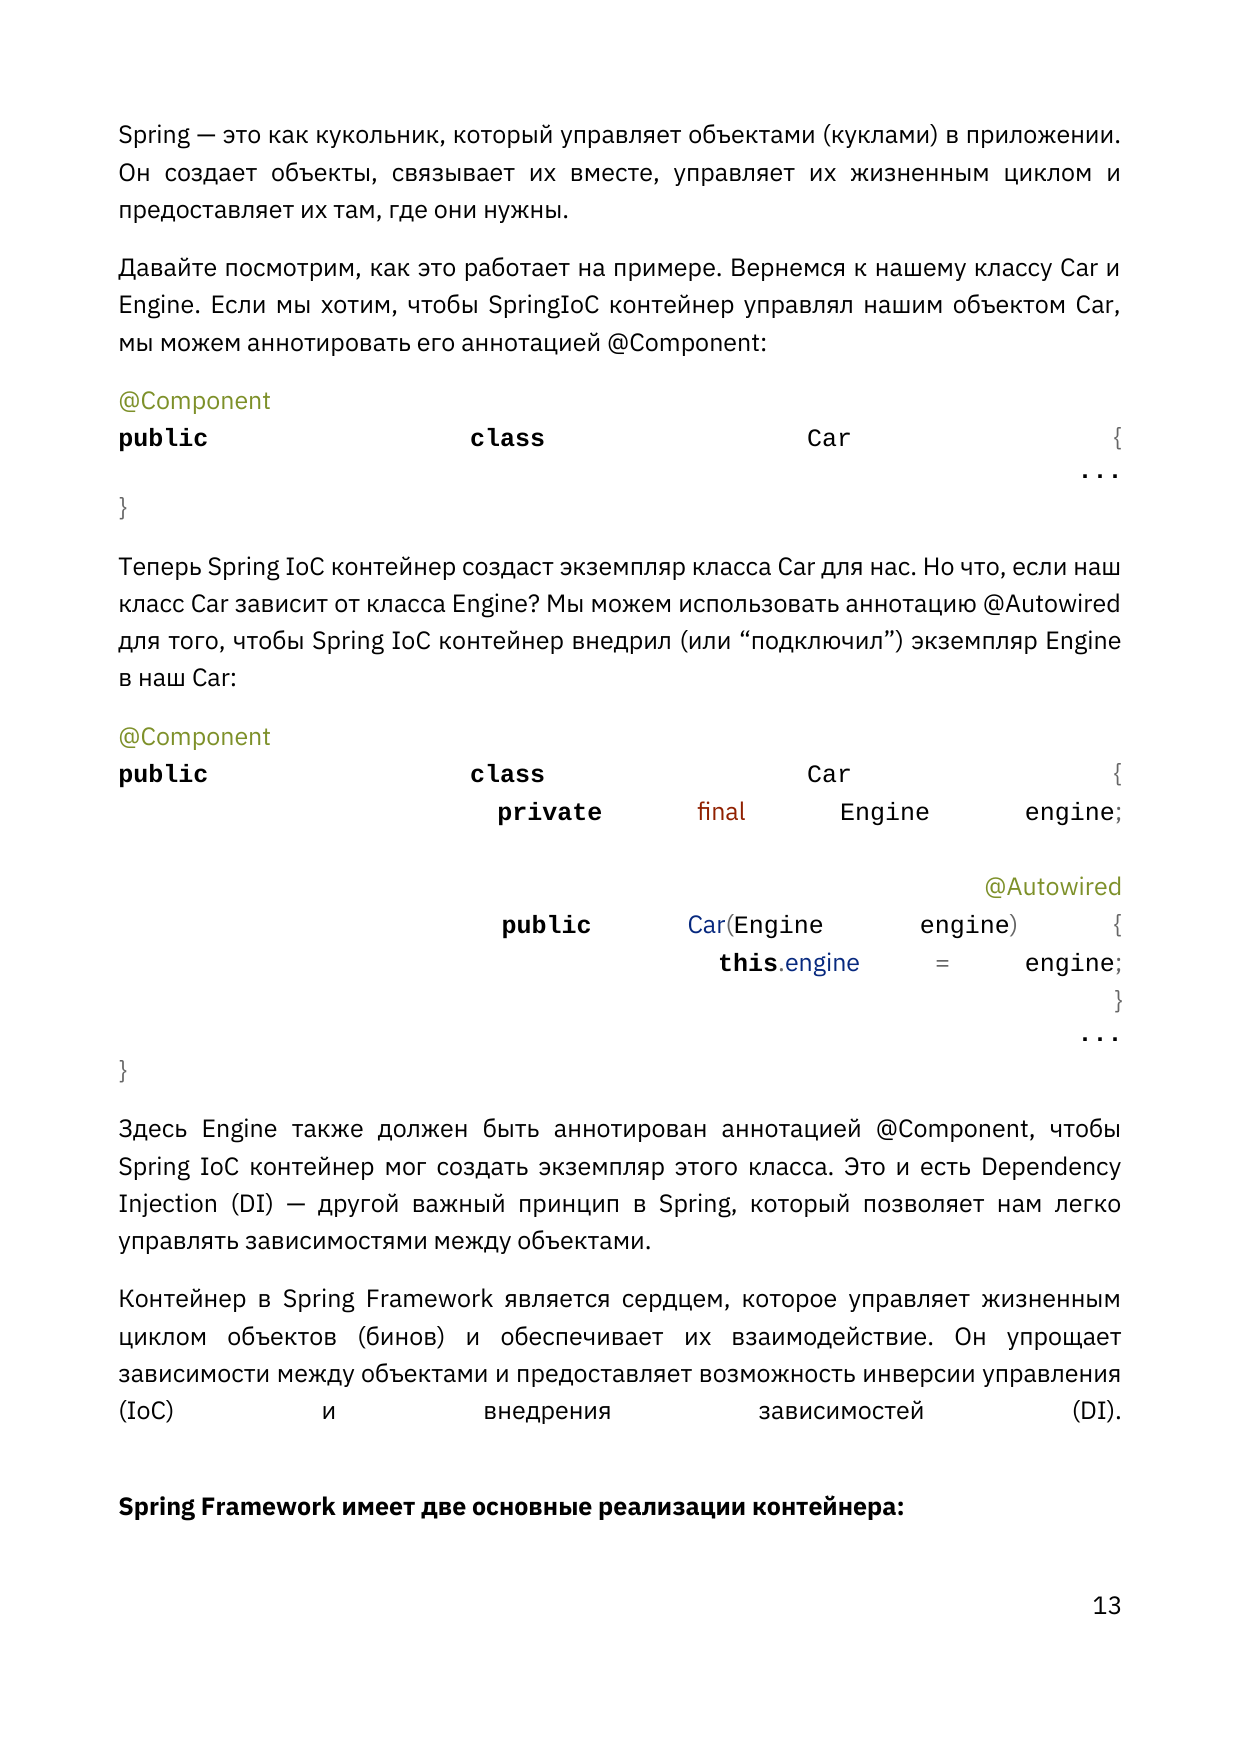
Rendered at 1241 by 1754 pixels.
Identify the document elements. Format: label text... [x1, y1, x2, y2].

text @Component public class Car { ... } [118, 383, 1122, 524]
text @Component public class Car { private final Engine engine; @Autowired public Car(Engine engine) { this.engine = engine; } ... } [118, 719, 1122, 1086]
text Spring Framework имеет две основные реализации контейнера: [118, 1489, 1122, 1522]
text Теперь Spring IoC контейнер создаст экземпляр класса Car для нас. Но что, если наш класс Car зависит от класса Engine? Мы можем использовать аннотацию @Autowired для того, чтобы Spring IoC контейнер внедрил (или “подключил”) экземпляр Engine в наш Car: [118, 549, 1122, 694]
text Давайте посмотрим, как это работает на примере. Вернемся к нашему классу Car и Engine. Если мы хотим, чтобы SpringIoC контейнер управлял нашим объектом Car, мы можем аннотировать его аннотацией @Component: [118, 251, 1122, 358]
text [118, 118, 1122, 225]
text Здесь Engine также должен быть аннотирован аннотацией @Component, чтобы Spring IoC контейнер мог создать экземпляр этого класса. Это и есть Dependency Injection (DI) — другой важный принцип в Spring, который позволяет нам легко управлять зависимостями между объектами. [118, 1112, 1122, 1256]
text Контейнер в Spring Framework является сердцем, которое управляет жизненным циклом объектов (бинов) и обеспечивает их взаимодействие. Он упрощает зависимости между объектами и предоставляет возможность инверсии управления (IoC) и внедрения зависимостей (DI). [118, 1282, 1122, 1464]
